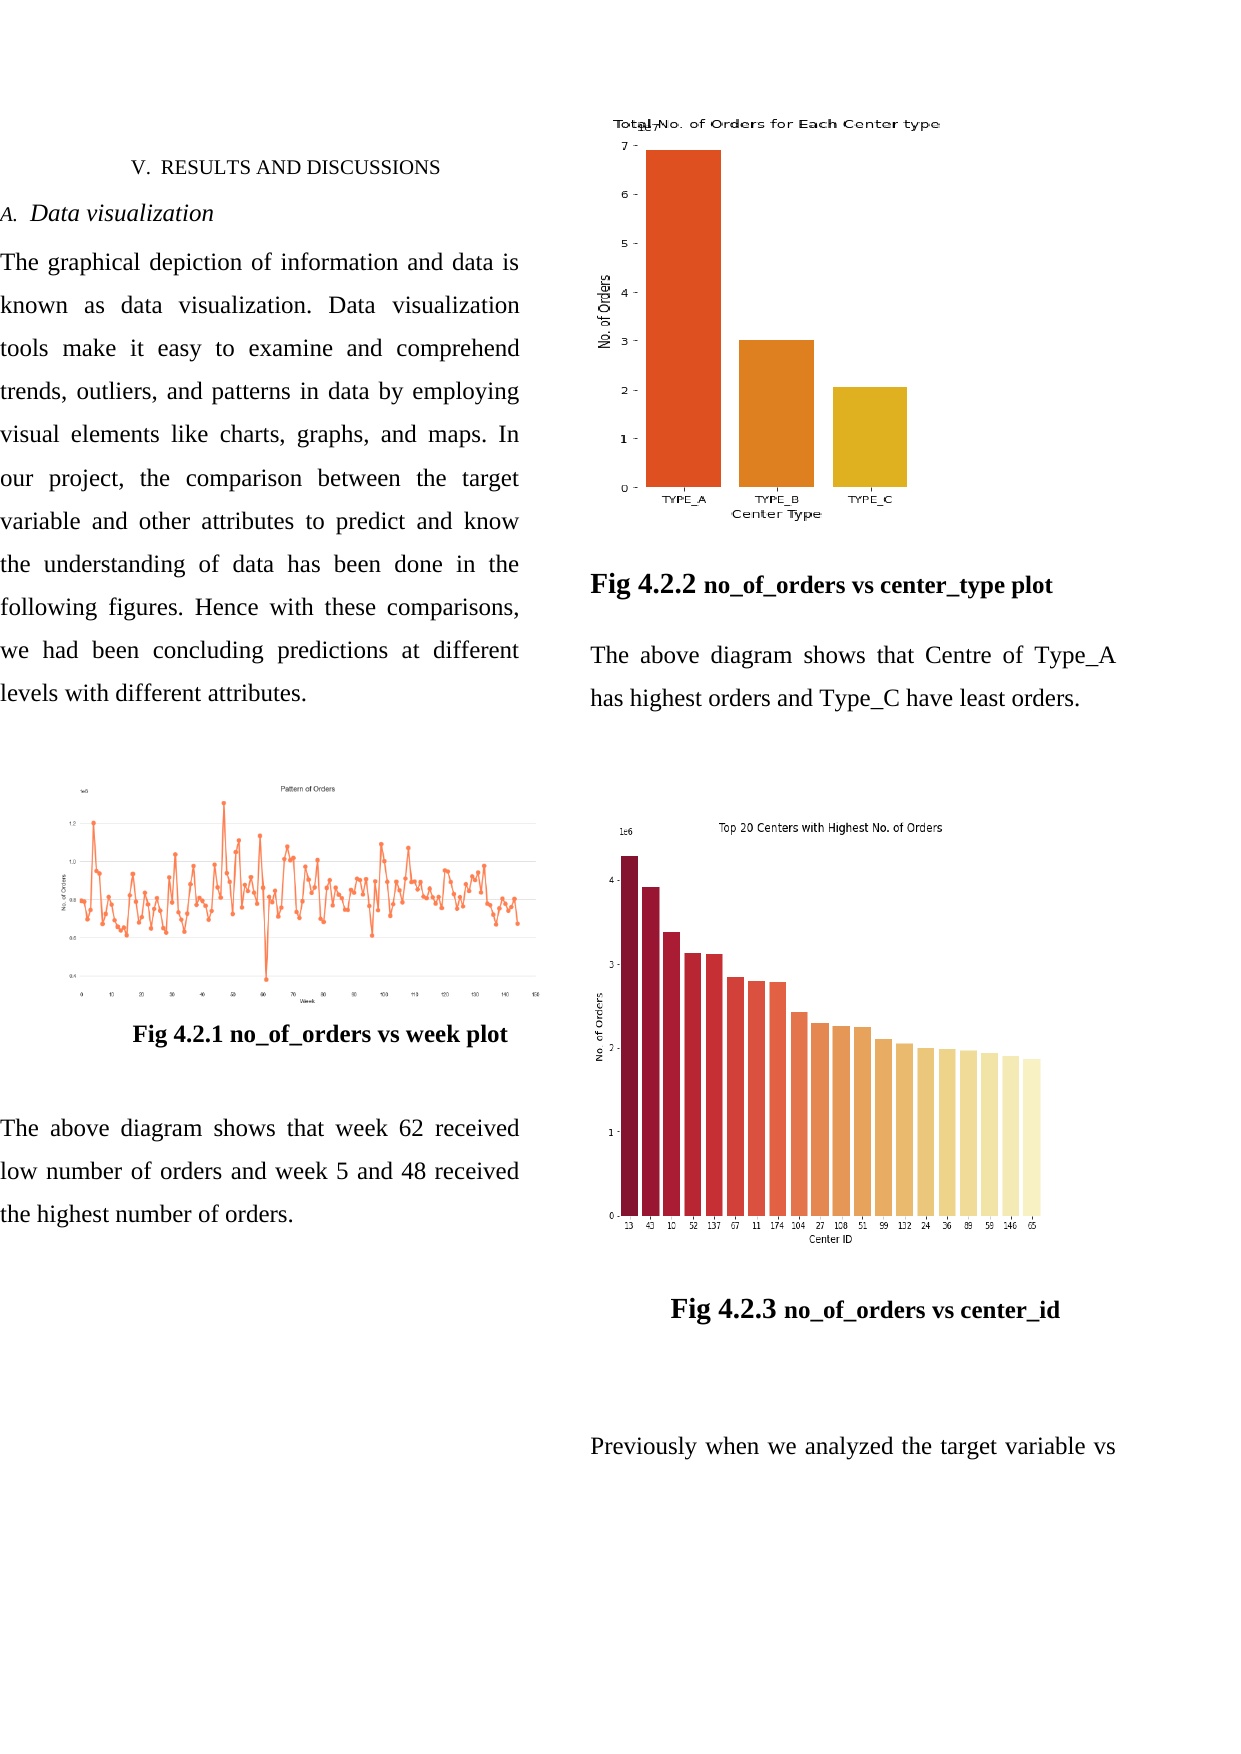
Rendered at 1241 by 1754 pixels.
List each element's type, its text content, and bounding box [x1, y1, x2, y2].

text The above diagram shows that week 62 received low number of orders and week 5 and 48 received the highest number of orders. [0, 1113, 519, 1228]
text The graphical depiction of information and data is known as data visualization. Data visualization tools make it easy to examine and comprehend trends, outliers, and patterns in data by employing visual elements like charts, graphs, and maps. In our project, the comparison between the target variable and other attributes to predict and know the understanding of data has been done in the following figures. Hence with these comparisons, we had been concluding predictions at different levels with different attributes. [0, 247, 520, 707]
picture [590, 112, 949, 526]
text Fig 4.2.1 no_of_orders vs week plot [75, 1019, 565, 1048]
text The above diagram shows that Centre of Type_A has highest orders and Type_C have least orders. [590, 640, 1117, 712]
picture [58, 783, 543, 1007]
text Fig 4.2.3 no_of_orders vs center_id [590, 1291, 1117, 1324]
text Fig 4.2.2 no_of_orders vs center_type plot [590, 566, 1110, 599]
picture [590, 816, 1047, 1251]
list Data visualization [0, 198, 571, 227]
list RESULTS AND DISCUSSIONS [0, 155, 571, 179]
